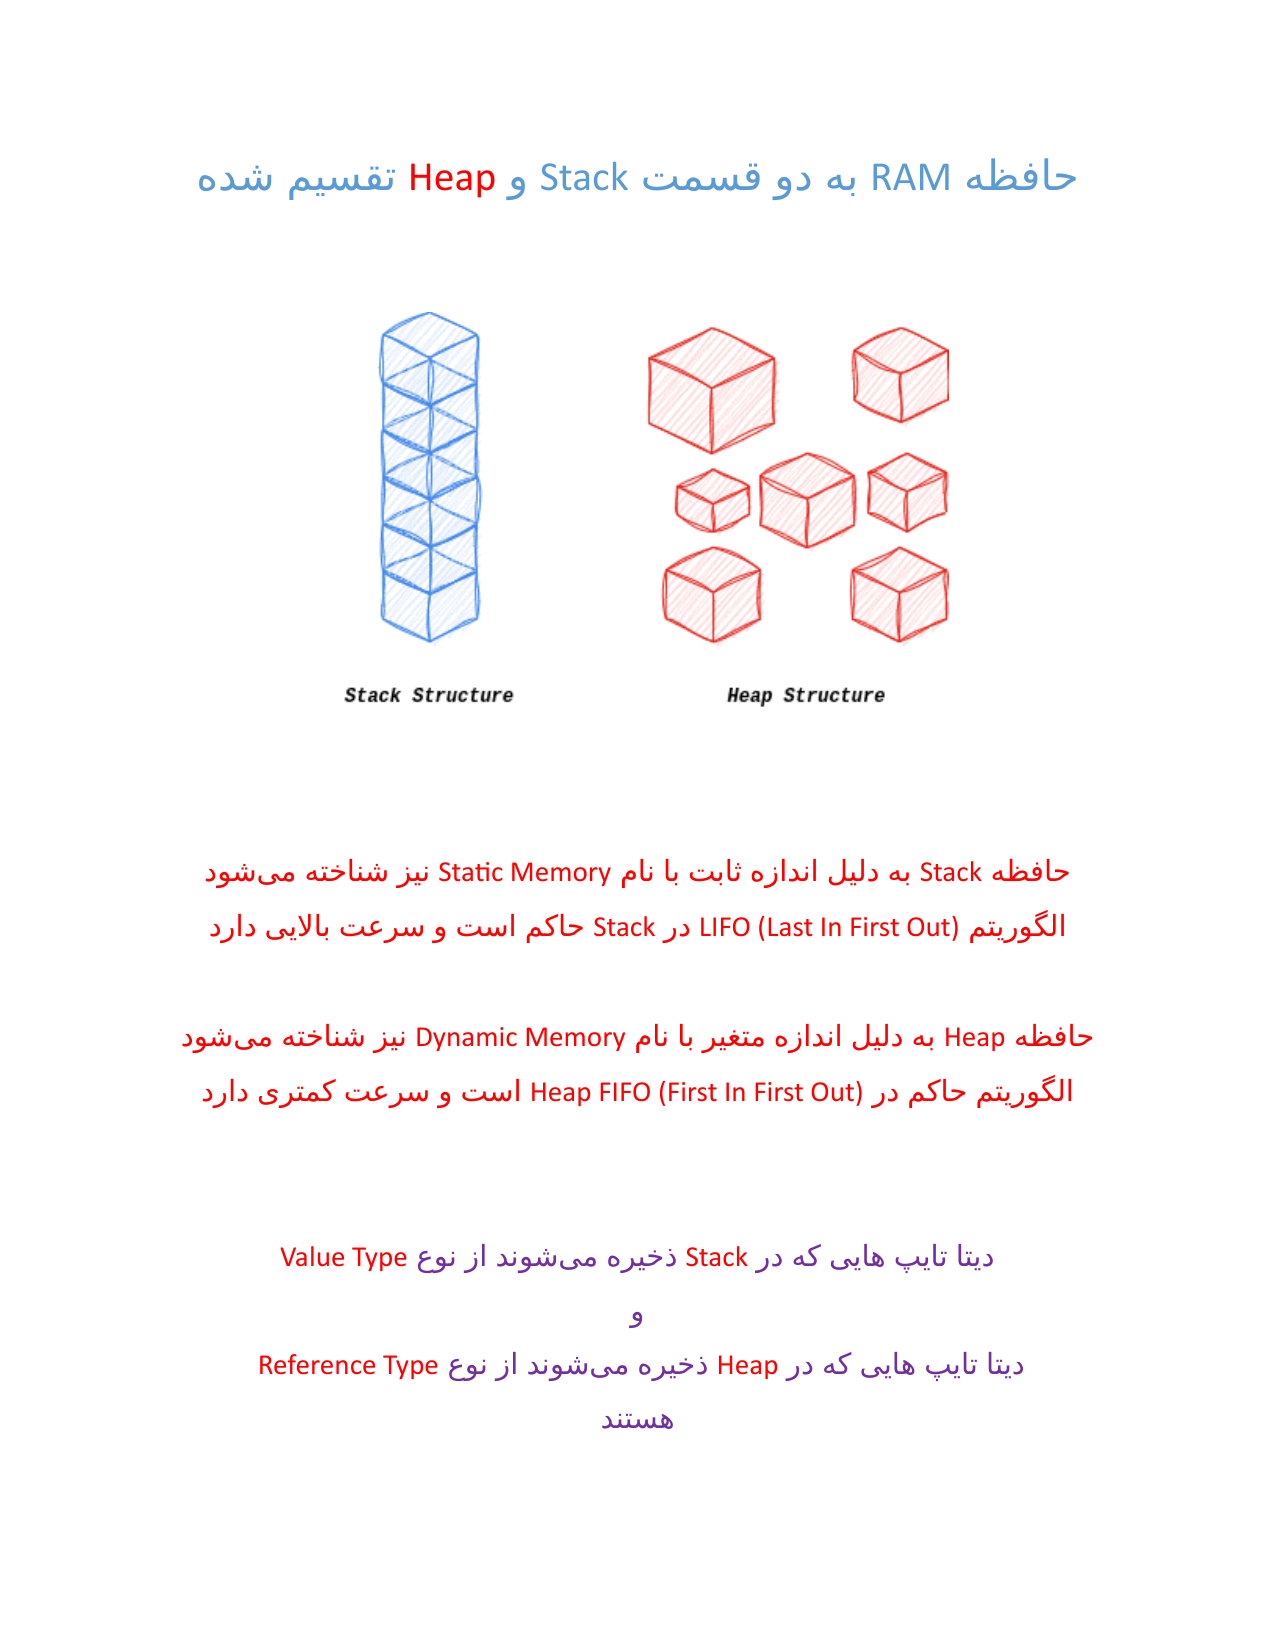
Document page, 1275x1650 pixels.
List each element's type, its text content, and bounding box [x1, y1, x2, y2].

text و [150, 1293, 1125, 1327]
text حافظه RAM به دو قسمت Stack و Heap تقسیم شده [150, 150, 1125, 201]
text الگوریتم حاکم در Heap FIFO (First In First Out) است و سرعت کمتری دارد [150, 1073, 1125, 1109]
text دیتا تایپ هایی که در Heap ذخیره می‌شوند از نوع Reference Type [150, 1346, 1125, 1382]
text دیتا تایپ هایی که در Stack ذخیره می‌شوند از نوع Value Type [150, 1238, 1125, 1274]
text حافظه Heap به دلیل اندازه متغیر با نام Dynamic Memory نیز شناخته می‌شود [150, 1018, 1125, 1054]
text حافظه Stack به دلیل اندازه ثابت با نام Static Memory نیز شناخته می‌شود [150, 853, 1125, 888]
text الگوریتم LIFO (Last In First Out) در Stack حاکم است و سرعت بالایی دارد [150, 908, 1125, 943]
picture [320, 312, 949, 721]
text هستند [150, 1401, 1125, 1435]
